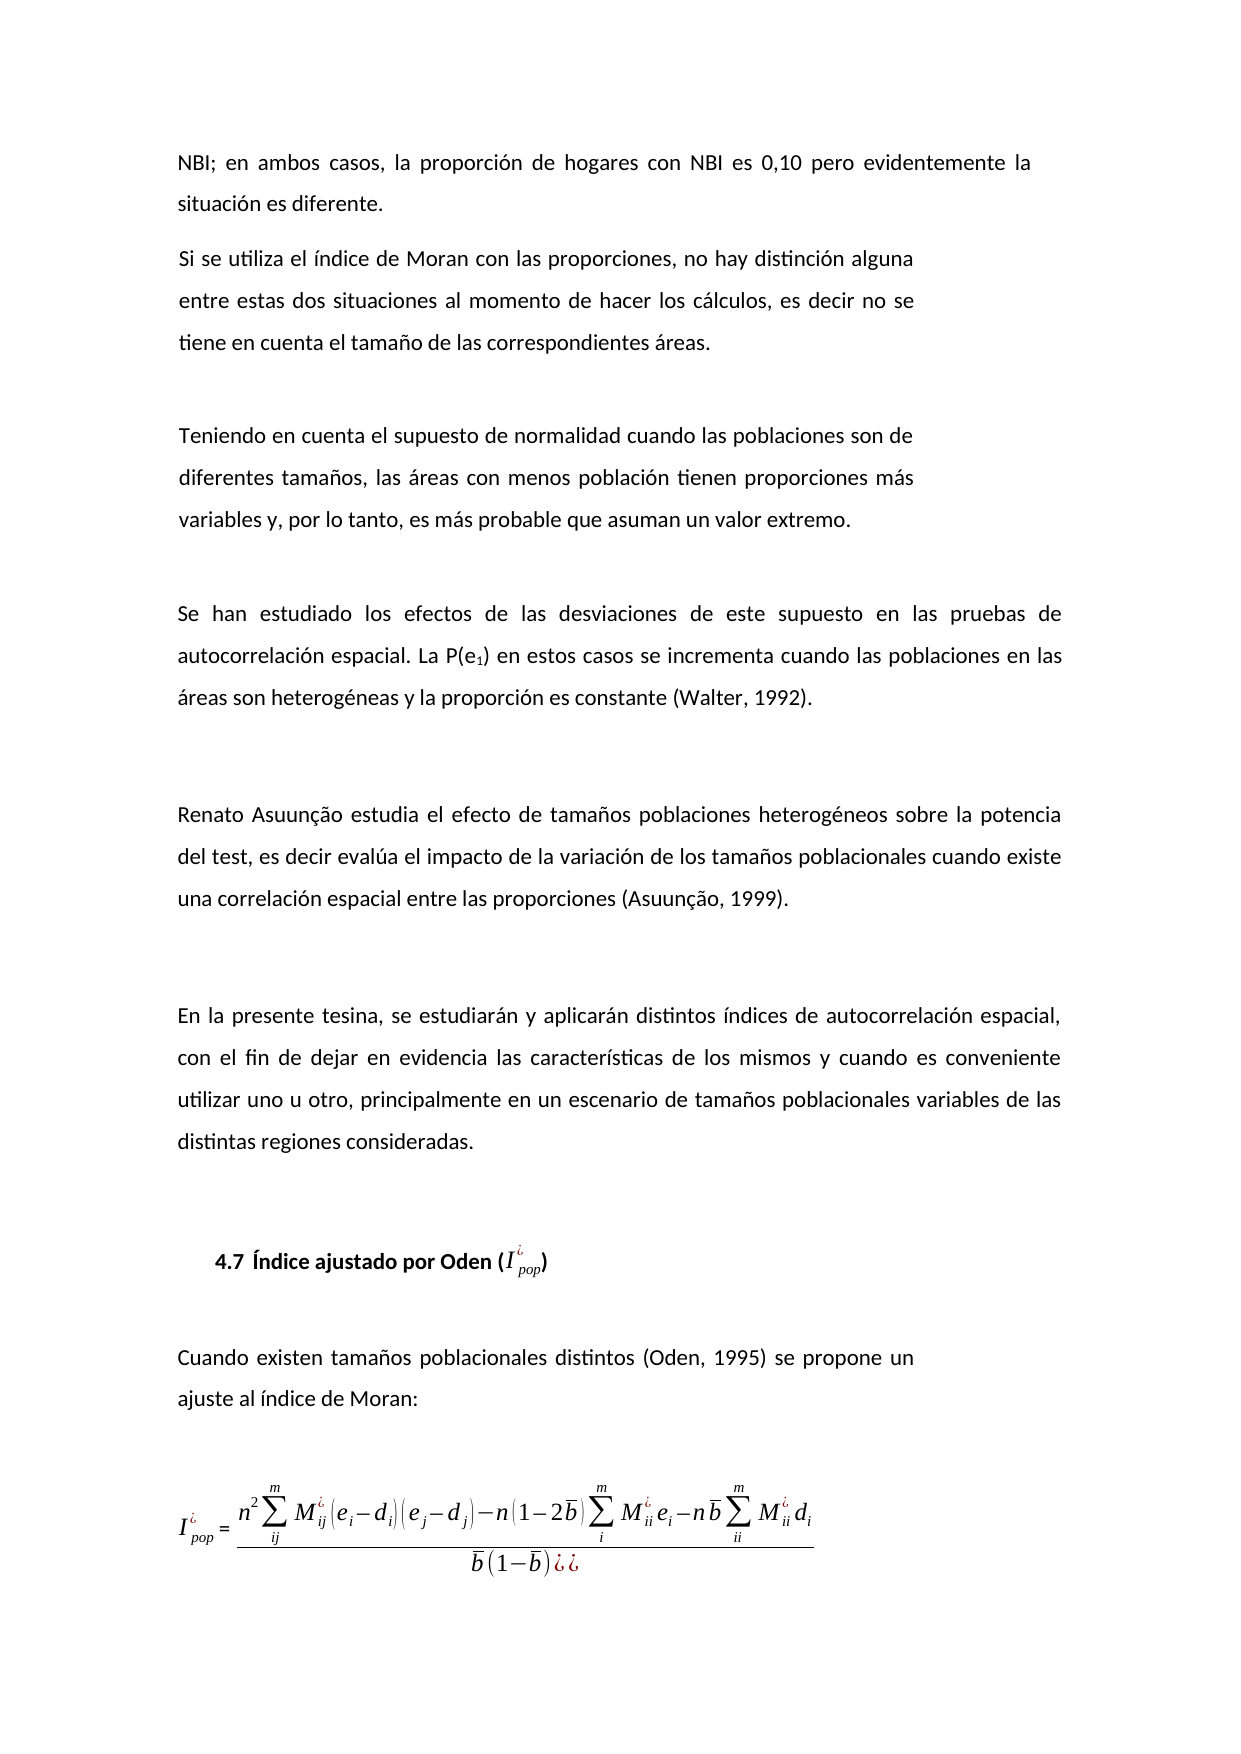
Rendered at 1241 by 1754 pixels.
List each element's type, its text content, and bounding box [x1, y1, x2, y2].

list Índice ajustado por Oden () [215, 1244, 915, 1277]
text = [177, 1478, 915, 1579]
text Se han estudiado los efectos de las desviaciones de este supuesto en las pruebas de autocorrelación espacial. La P(e1) en estos casos se incrementa cuando las poblaciones en las áreas son heterogéneas y la proporción es constante (Walter, 1992). [177, 599, 1063, 711]
text Cuando existen tamaños poblacionales distintos (Oden, 1995) se propone un ajuste al índice de Moran: [177, 1343, 915, 1413]
text Renato Asuunção estudia el efecto de tamaños poblaciones heterogéneos sobre la potencia del test, es decir evalúa el impacto de la variación de los tamaños poblacionales cuando existe una correlación espacial entre las proporciones (Asuunção, 1999). [177, 800, 1063, 912]
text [177, 148, 1033, 218]
text Teniendo en cuenta el supuesto de normalidad cuando las poblaciones son de diferentes tamaños, las áreas con menos población tienen proporciones más variables y, por lo tanto, es más probable que asuman un valor extremo. [179, 421, 915, 533]
text Si se utiliza el índice de Moran con las proporciones, no hay distinción alguna entre estas dos situaciones al momento de hacer los cálculos, es decir no se tiene en cuenta el tamaño de las correspondientes áreas. [179, 244, 915, 356]
text En la presente tesina, se estudiarán y aplicarán distintos índices de autocorrelación espacial, con el fin de dejar en evidencia las características de los mismos y cuando es conveniente utilizar uno u otro, principalmente en un escenario de tamaños poblacionales variables de las distintas regiones consideradas. [177, 1001, 1063, 1155]
